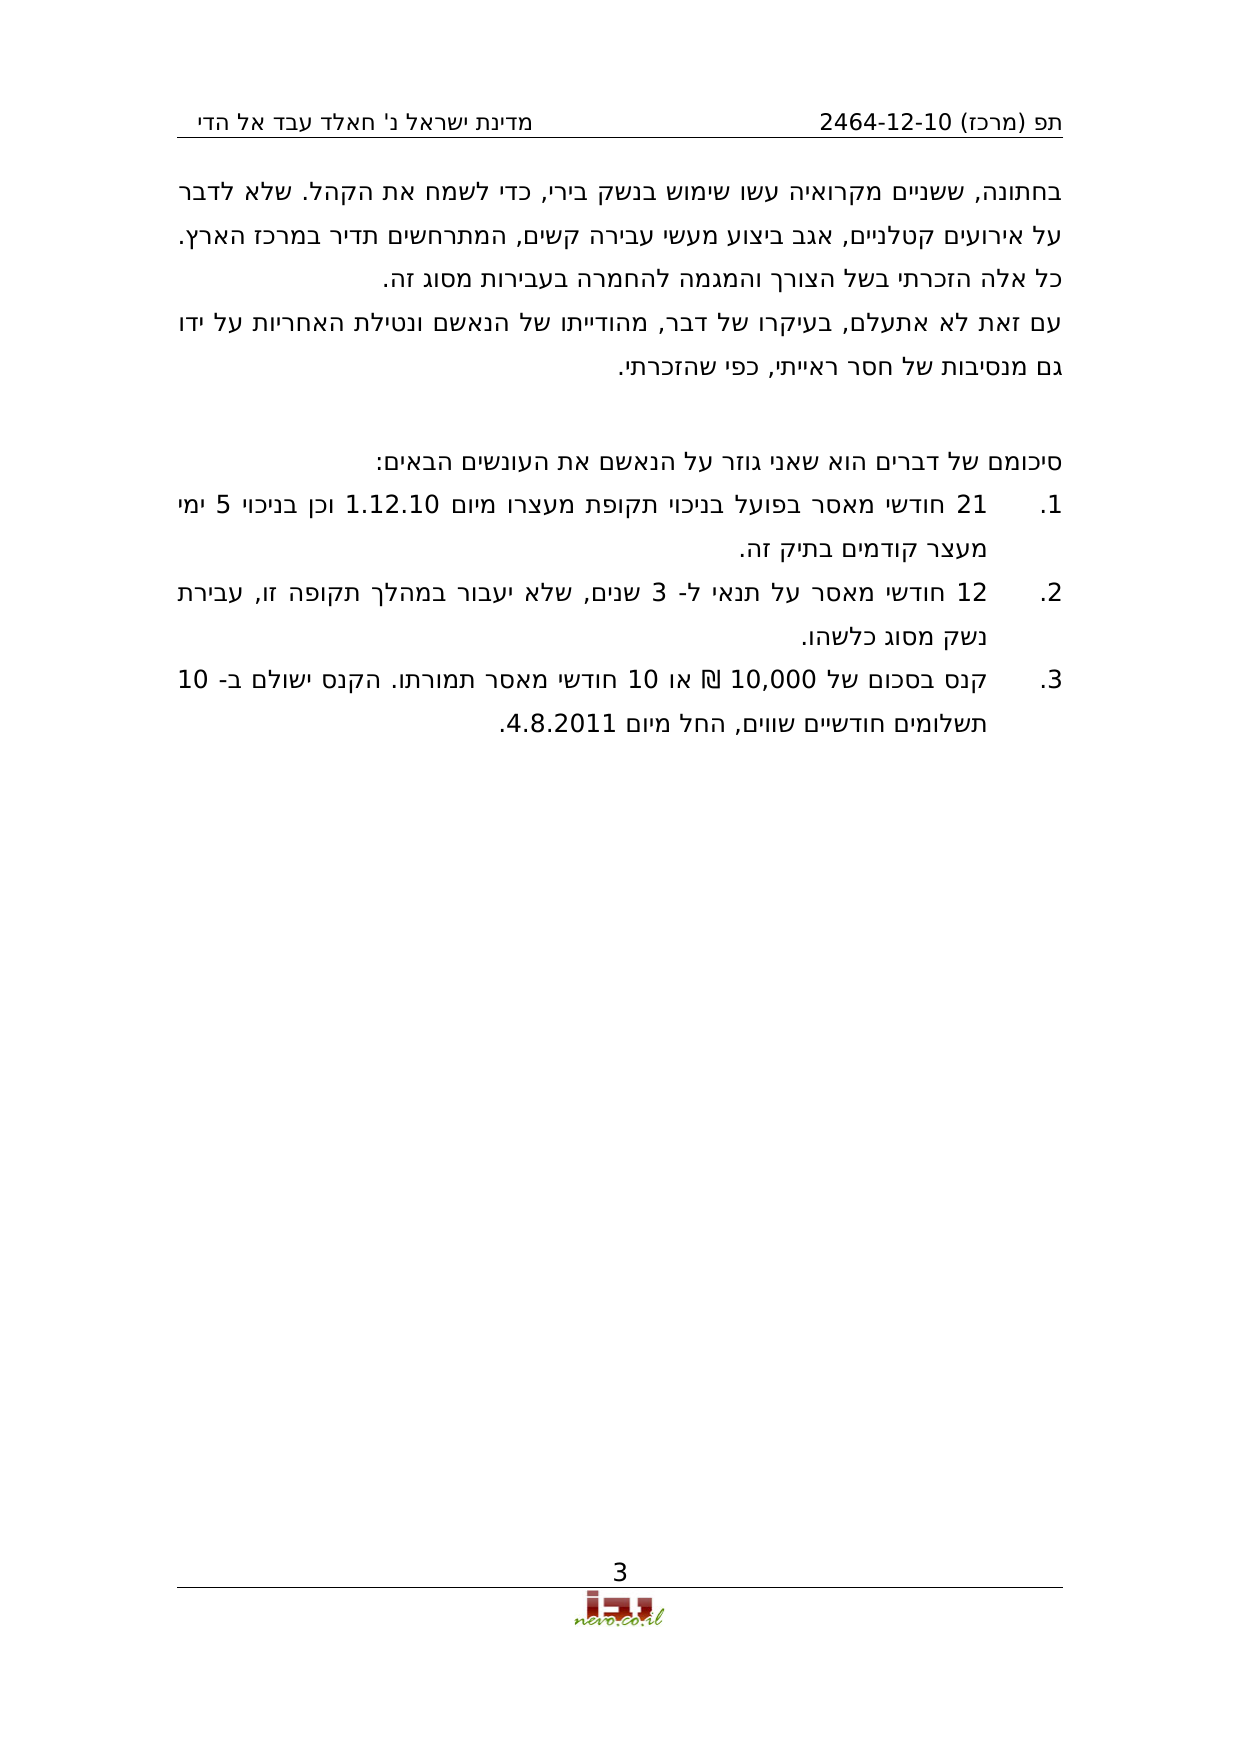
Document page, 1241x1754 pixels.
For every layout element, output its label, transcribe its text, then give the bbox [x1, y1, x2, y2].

text 3. קנס בסכום של 10,000 ₪ או 10 חודשי מאסר תמורתו. הקנס ישולם ב- 10 תשלומים חודשיים שווים, החל מיום 4.8.2011. [177, 666, 1063, 739]
text 1. 21 חודשי מאסר בפועל בניכוי תקופת מעצרו מיום 1.12.10 וכן בניכוי 5 ימי מעצר קודמים בתיק זה. [177, 491, 1063, 564]
text עם זאת לא אתעלם, בעיקרו של דבר, מהודייתו של הנאשם ונטילת האחריות על ידו גם מנסיבות של חסר ראייתי, כפי שהזכרתי. [177, 308, 1063, 381]
text 2. 12 חודשי מאסר על תנאי ל- 3 שנים, שלא יעבור במהלך תקופה זו, עבירת נשק מסוג כלשהו. [177, 578, 1063, 651]
picture [574, 1590, 666, 1627]
text סיכומם של דברים הוא שאני גוזר על הנאשם את העונשים הבאים: [177, 447, 1063, 476]
